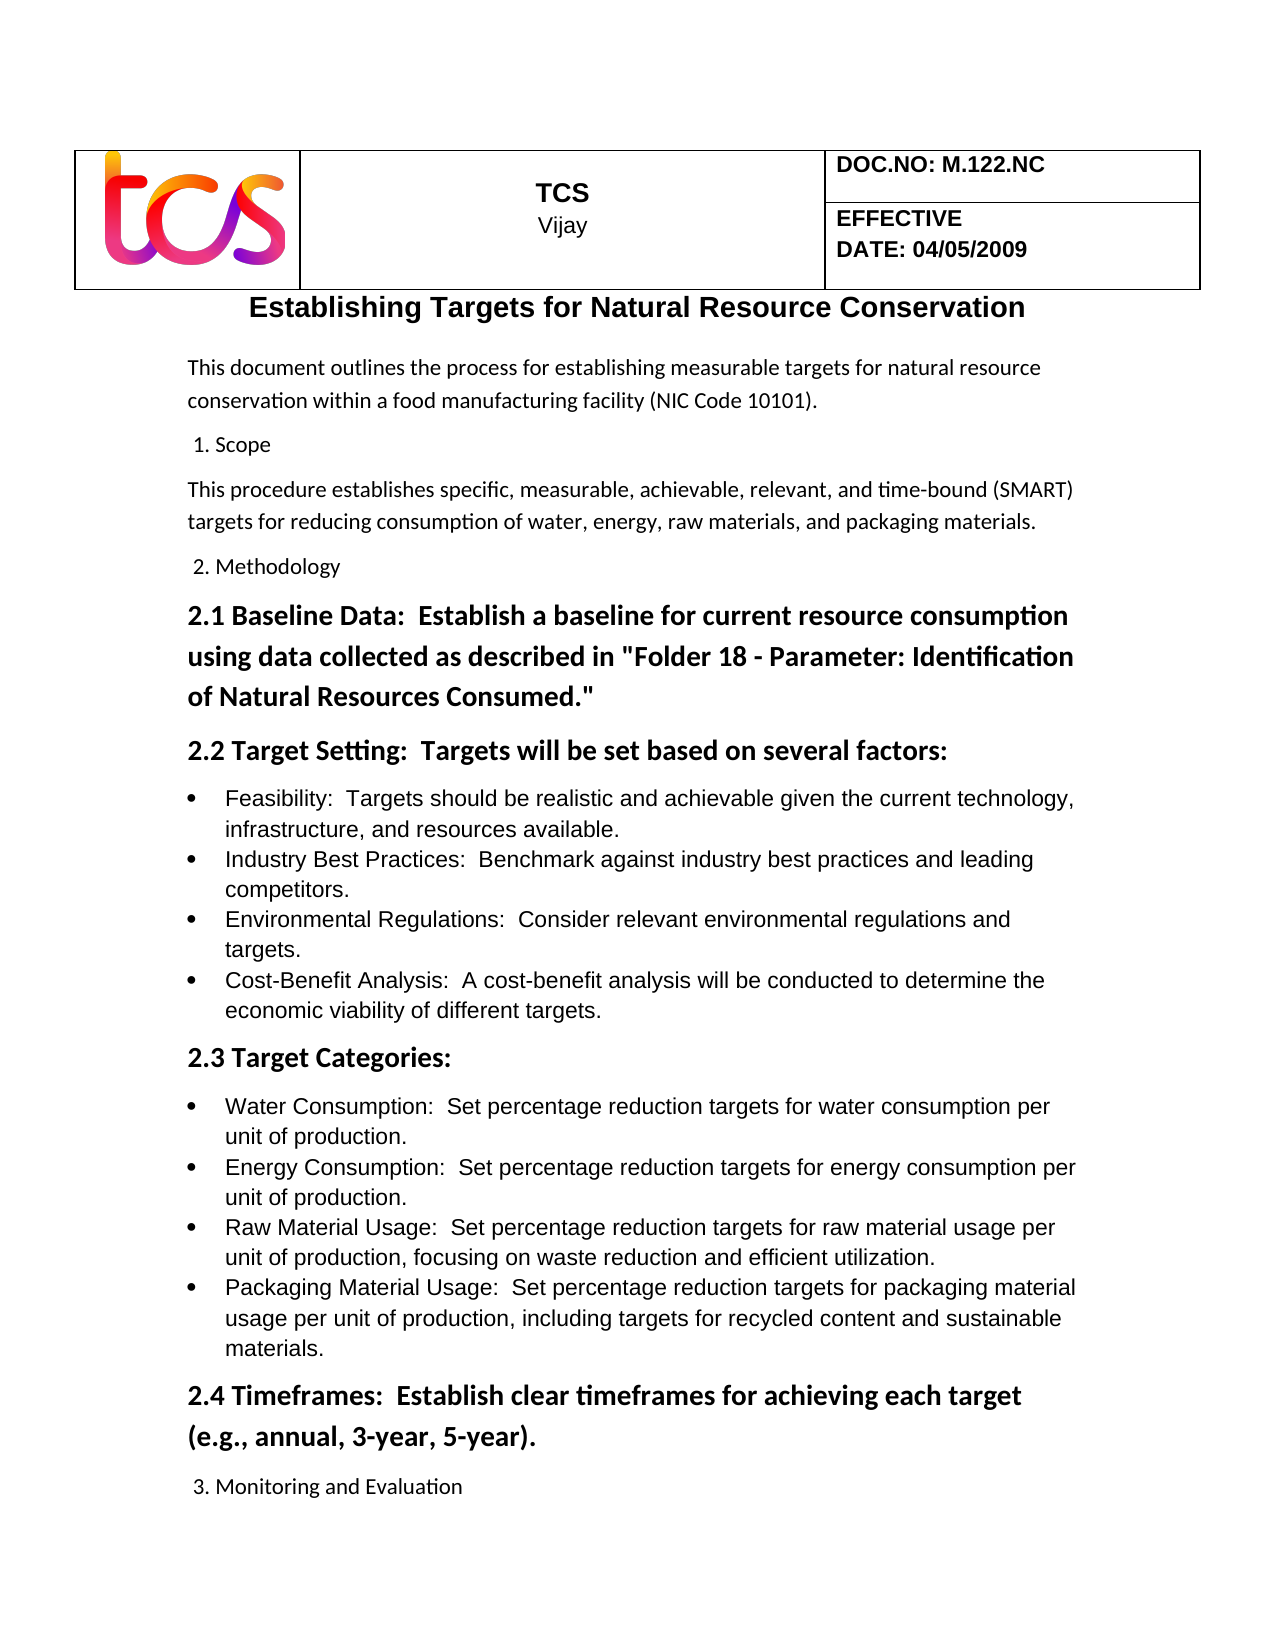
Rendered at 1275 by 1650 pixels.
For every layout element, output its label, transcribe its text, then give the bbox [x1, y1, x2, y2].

text 2.4 Timeframes: Establish clear timeframes for achieving each target (e.g., annual, 3-year, 5-year). [187, 1377, 1087, 1454]
table_header TCS Vijay [301, 151, 824, 289]
table_header DOC.NO: M.122.NC [826, 151, 1199, 202]
table_cell EFFECTIVE DATE: 04/05/2009 [826, 203, 1199, 289]
list Energy Consumption: Set percentage reduction targets for energy consumption per unit of production. [187, 1153, 1087, 1210]
text 1. Scope [187, 430, 1087, 458]
text Establishing Targets for Natural Resource Conservation [187, 290, 1087, 323]
list Water Consumption: Set percentage reduction targets for water consumption per unit of production. [187, 1093, 1087, 1149]
text This procedure establishes specific, measurable, achievable, relevant, and time-bound (SMART) targets for reducing consumption of water, energy, raw materials, and packaging materials. [187, 475, 1087, 535]
text 2.2 Target Setting: Targets will be set based on several factors: [187, 732, 1087, 768]
text This document outlines the process for establishing measurable targets for natural resource conservation within a food manufacturing facility (NIC Code 10101). [187, 353, 1087, 414]
picture [105, 151, 285, 265]
list Industry Best Practices: Benchmark against industry best practices and leading competitors. [187, 846, 1087, 902]
text 2. Methodology [187, 552, 1087, 580]
list Packaging Material Usage: Set percentage reduction targets for packaging material usage per unit of production, including targets for recycled content and sustainable materials. [187, 1274, 1087, 1361]
list Feasibility: Targets should be realistic and achievable given the current technology, infrastructure, and resources available. [187, 785, 1087, 842]
text 2.1 Baseline Data: Establish a baseline for current resource consumption using data collected as described in "Folder 18 - Parameter: Identification of Natural Resources Consumed." [187, 597, 1087, 714]
list Raw Material Usage: Set percentage reduction targets for raw material usage per unit of production, focusing on waste reduction and efficient utilization. [187, 1214, 1087, 1270]
text 2.3 Target Categories: [187, 1039, 1087, 1075]
list Cost-Benefit Analysis: A cost-benefit analysis will be conducted to determine the economic viability of different targets. [187, 967, 1087, 1023]
table_header [76, 151, 299, 289]
list Environmental Regulations: Consider relevant environmental regulations and targets. [187, 906, 1087, 963]
text 3. Monitoring and Evaluation [187, 1472, 1087, 1500]
